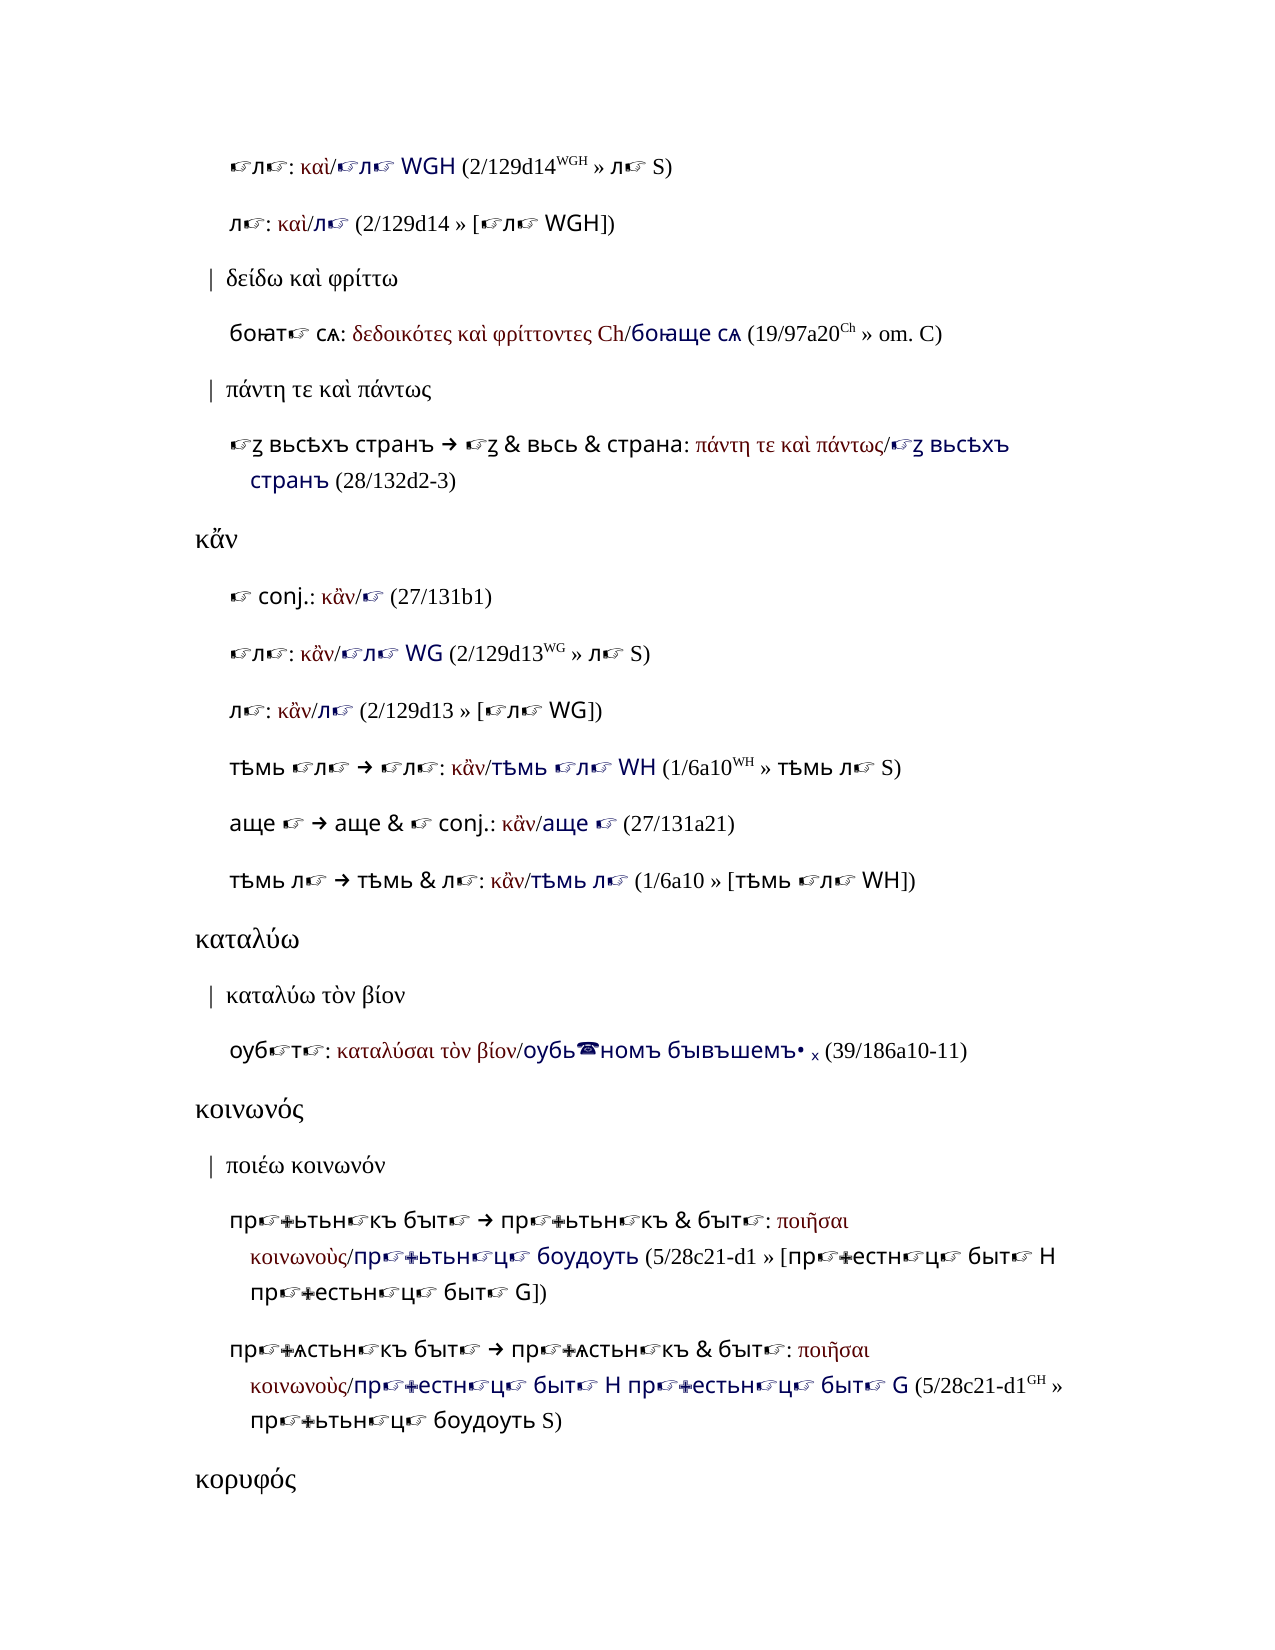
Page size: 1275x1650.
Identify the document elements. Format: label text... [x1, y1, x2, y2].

text л: καὶ/л WGH (2/129d14WGH » л S) [229, 150, 1087, 181]
text  conj.: κἂν/ (27/131b1) [229, 580, 1087, 611]
text κοινωνός [187, 1091, 1087, 1124]
text тѣмь л → тѣмь & л: κἂν/тѣмь л (1/6a10 » [тѣмь л WH]) [229, 864, 1087, 895]
text | πάντη τε καὶ πάντως [187, 374, 1087, 403]
text прьтьнкъ бꙑт → прьтьнкъ & бꙑт: ποιῆσαι κοινωνοὺς/прьтьнц боудоуть (5/28c21-d1 » [престнц быт H престьнц быт G]) [229, 1204, 1087, 1307]
text καταλύω [187, 921, 1087, 954]
text л: καὶ/л (2/129d14 » [л WGH]) [229, 207, 1087, 238]
text боꙗт сѧ: δεδοικότες καὶ φρίττοντες Ch/боꙗще сѧ (19/97a20Ch » om. C) [229, 317, 1087, 349]
text | ποιέω κοινωνόν [187, 1150, 1087, 1179]
text κορυφός [187, 1461, 1087, 1495]
text тѣмь л → л: κἂν/тѣмь л WH (1/6a10WH » тѣмь л S) [229, 750, 1087, 782]
text | καταλύω τὸν βίον [187, 980, 1087, 1009]
text прѧстьнкъ бꙑт → прѧстьнкъ & бꙑт: ποιῆσαι κοινωνοὺς/престнц быт H престьнц быт G (5/28c21-d1GH » прьтьнц боудоуть S) [229, 1333, 1087, 1436]
text ꙁ вьсѣхъ странъ → ꙁ & вьсь & страна: πάντη τε καὶ πάντως/ꙁ вьсѣхъ странъ (28/132d2-3) [229, 428, 1087, 495]
text | δείδω καὶ φρίττω [187, 263, 1087, 292]
text аще  → аще &  conj.: κἂν/аще  (27/131a21) [229, 807, 1087, 838]
text л: κἂν/л (2/129d13 » [л WG]) [229, 694, 1087, 725]
text κἄν [187, 521, 1087, 554]
text ѹбт: καταλύσαι τὸν βίον/оубьномъ бꙑвъшемъ• ₓ (39/186a10-11) [229, 1034, 1087, 1065]
text л: κἂν/л WG (2/129d13WG » л S) [229, 637, 1087, 668]
